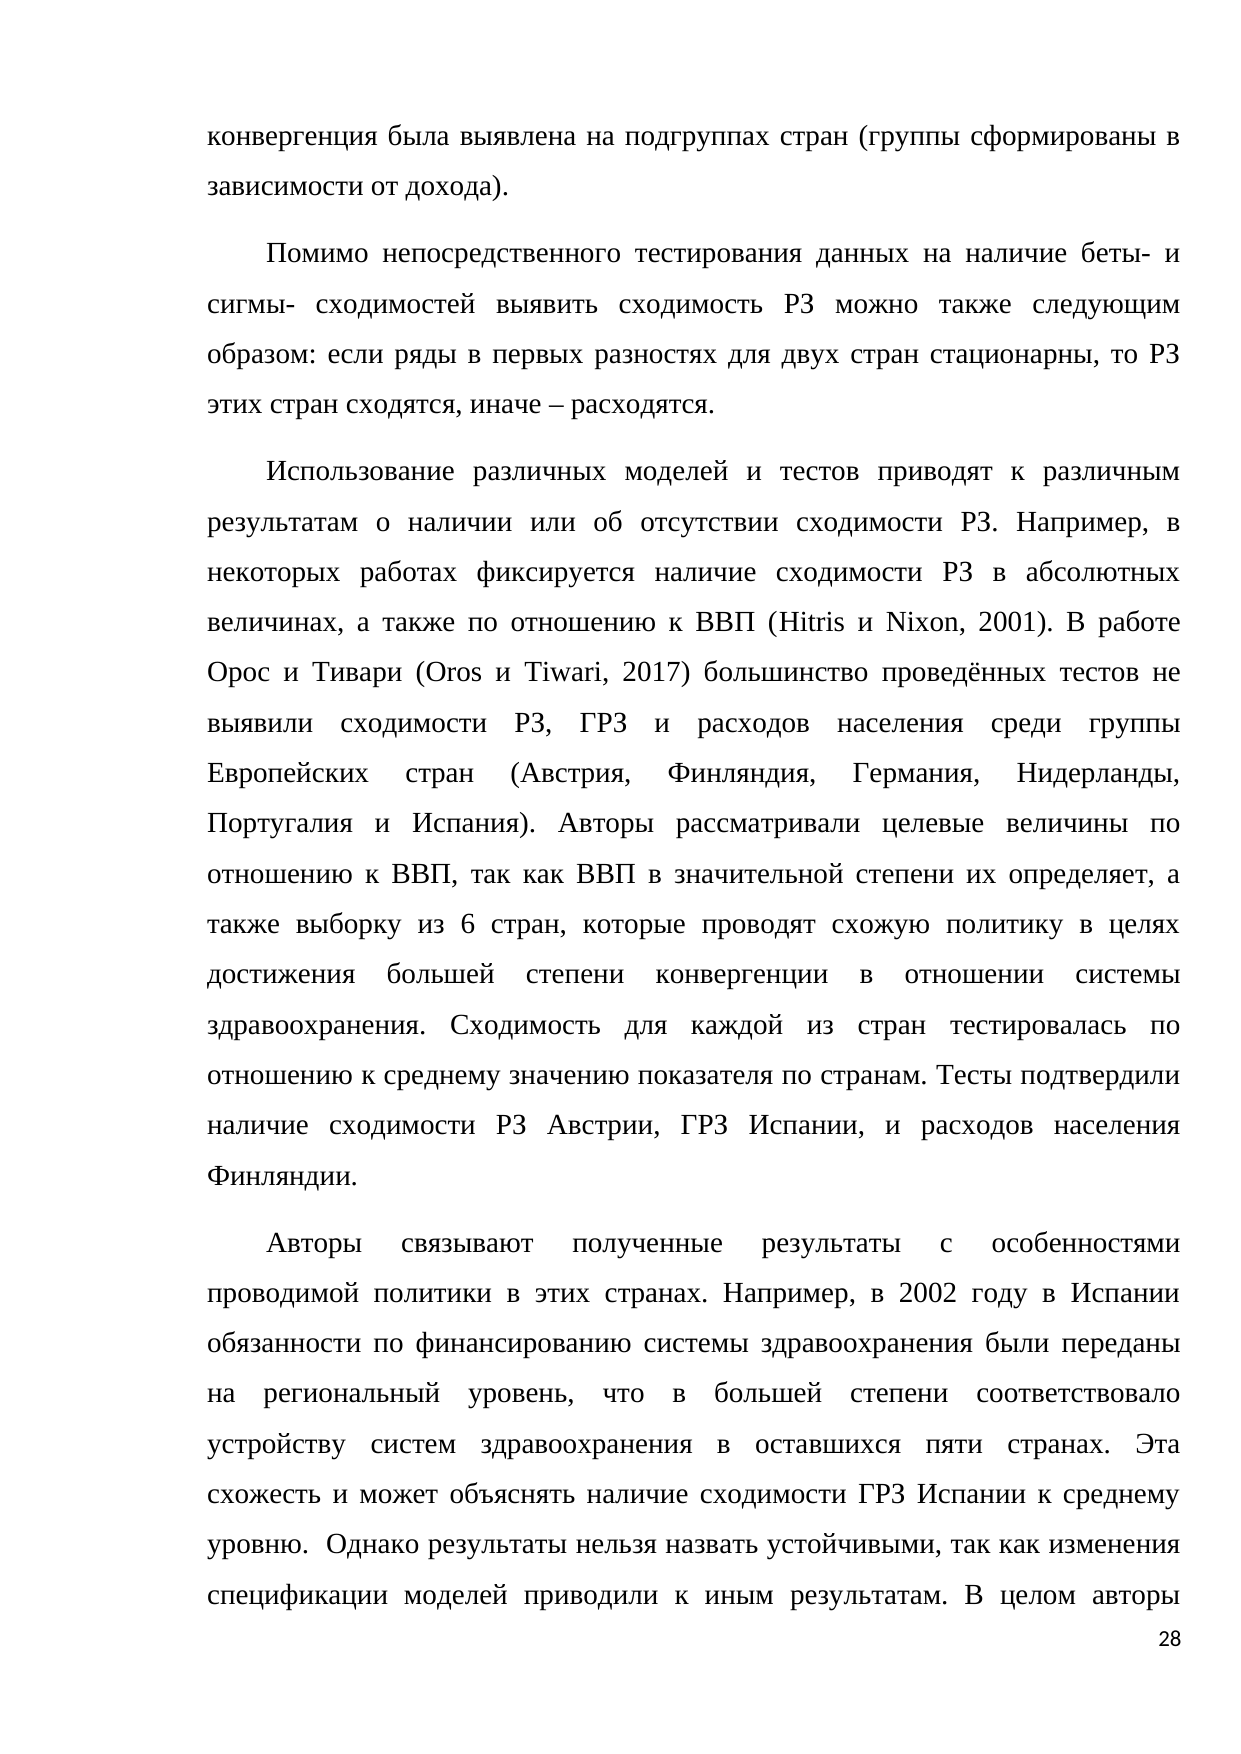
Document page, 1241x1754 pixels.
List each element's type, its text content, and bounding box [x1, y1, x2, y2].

text Помимо непосредственного тестирования данных на наличие беты- и сигмы- сходимостей выявить сходимость РЗ можно также следующим образом: если ряды в первых разностях для двух стран стационарны, то РЗ этих стран сходятся, иначе – расходятся. [207, 235, 1181, 420]
text Использование различных моделей и тестов приводят к различным результатам о наличии или об отсутствии сходимости РЗ. Например, в некоторых работах фиксируется наличие сходимости РЗ в абсолютных величинах, а также по отношению к ВВП (Hitris и Nixon, 2001). В работе Орос и Тивари (Oros и Tiwari, 2017) большинство проведённых тестов не выявили сходимости РЗ, ГРЗ и расходов населения среди группы Европейских стран (Австрия, Финляндия, Германия, Нидерланды, Португалия и Испания). Авторы рассматривали целевые величины по отношению к ВВП, так как ВВП в значительной степени их определяет, а также выборку из 6 стран, которые проводят схожую политику в целях достижения большей степени конвергенции в отношении системы здравоохранения. Сходимость для каждой из стран тестировалась по отношению к среднему значению показателя по странам. Тесты подтвердили наличие сходимости РЗ Австрии, ГРЗ Испании, и расходов населения Финляндии. [207, 453, 1181, 1191]
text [207, 118, 1181, 202]
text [207, 1225, 1181, 1610]
